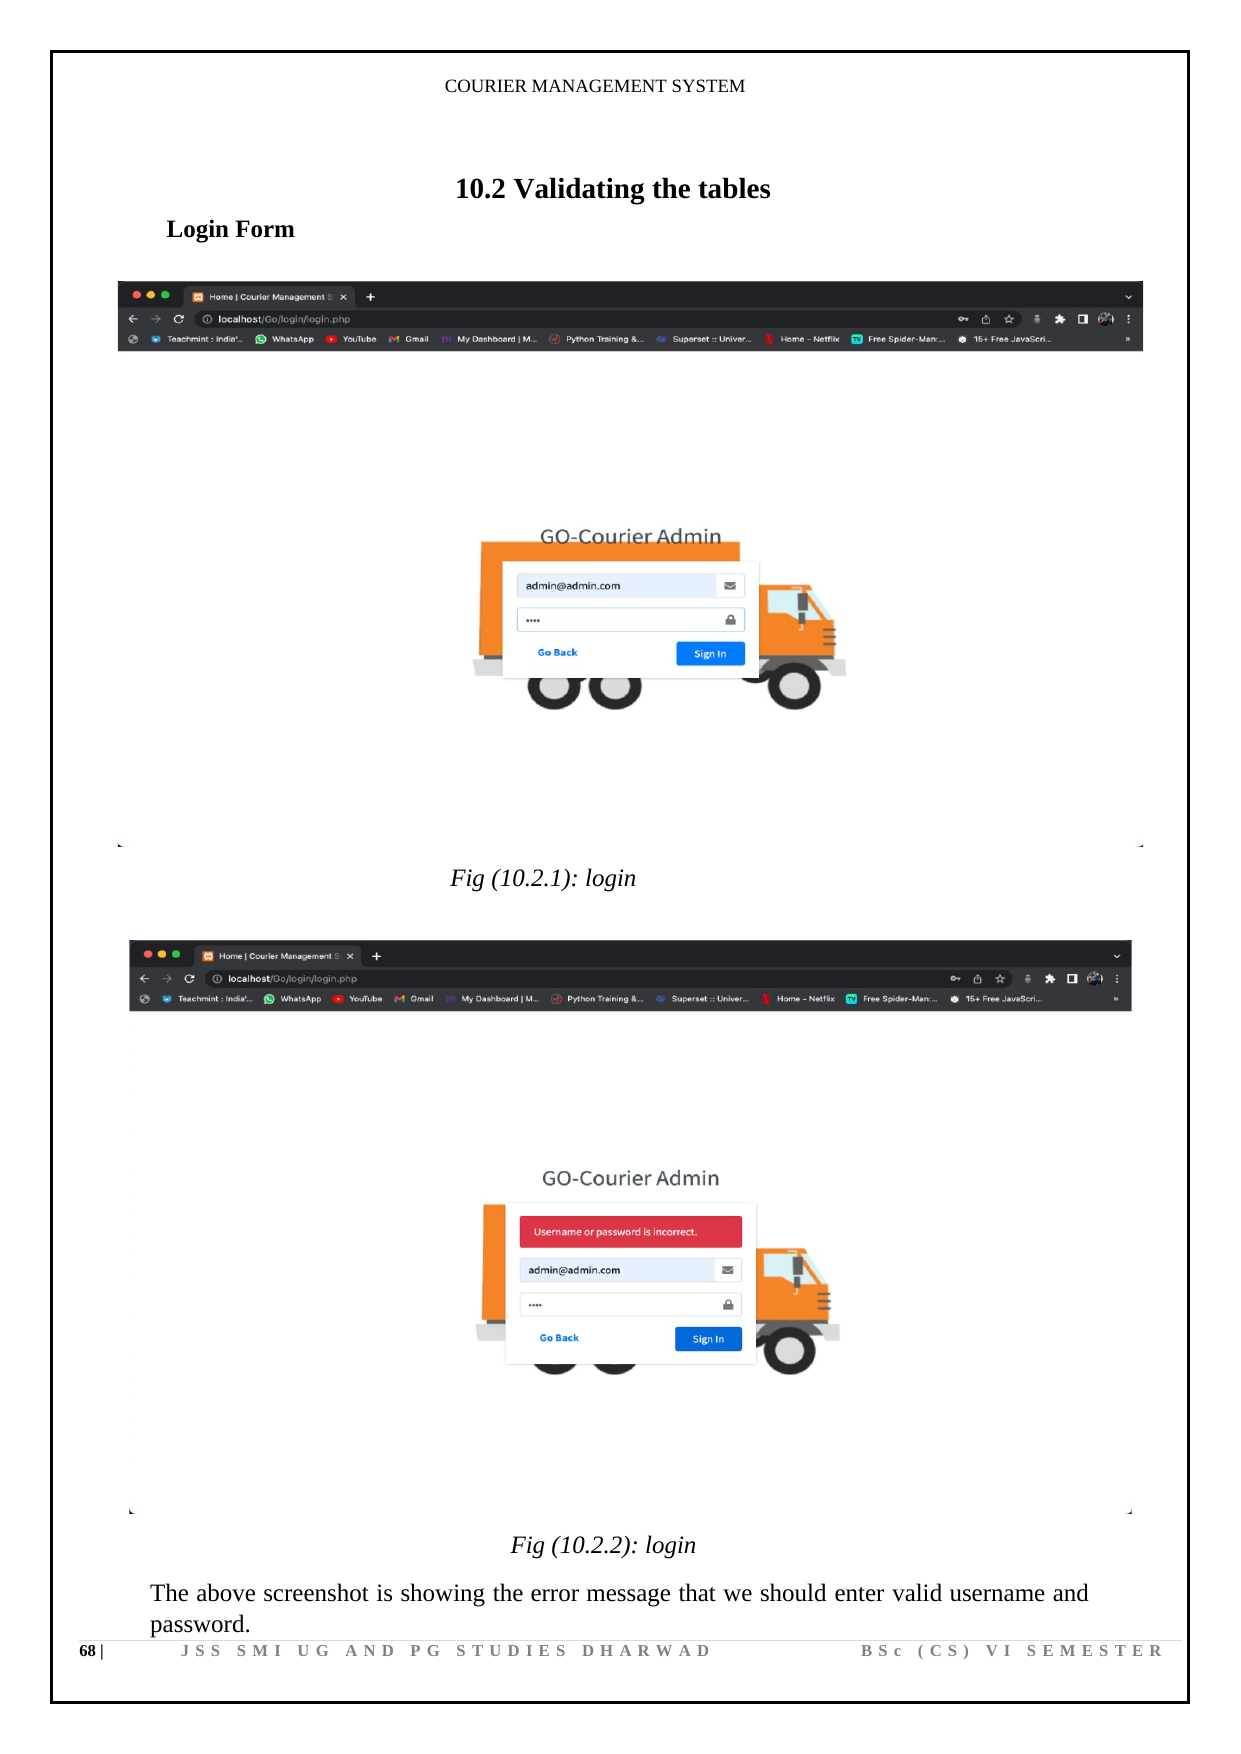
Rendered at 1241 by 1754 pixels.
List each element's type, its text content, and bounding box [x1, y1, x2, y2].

text Fig (10.2.1): login [184, 863, 902, 892]
picture [129, 940, 1132, 1514]
text Fig (10.2.2): login [184, 1531, 902, 1559]
subtitle Login Form [166, 214, 1182, 243]
text The above screenshot is showing the error message that we should enter valid username and password. [150, 1578, 1090, 1638]
picture [117, 281, 1144, 847]
subtitle Validating the tables [455, 171, 1182, 204]
